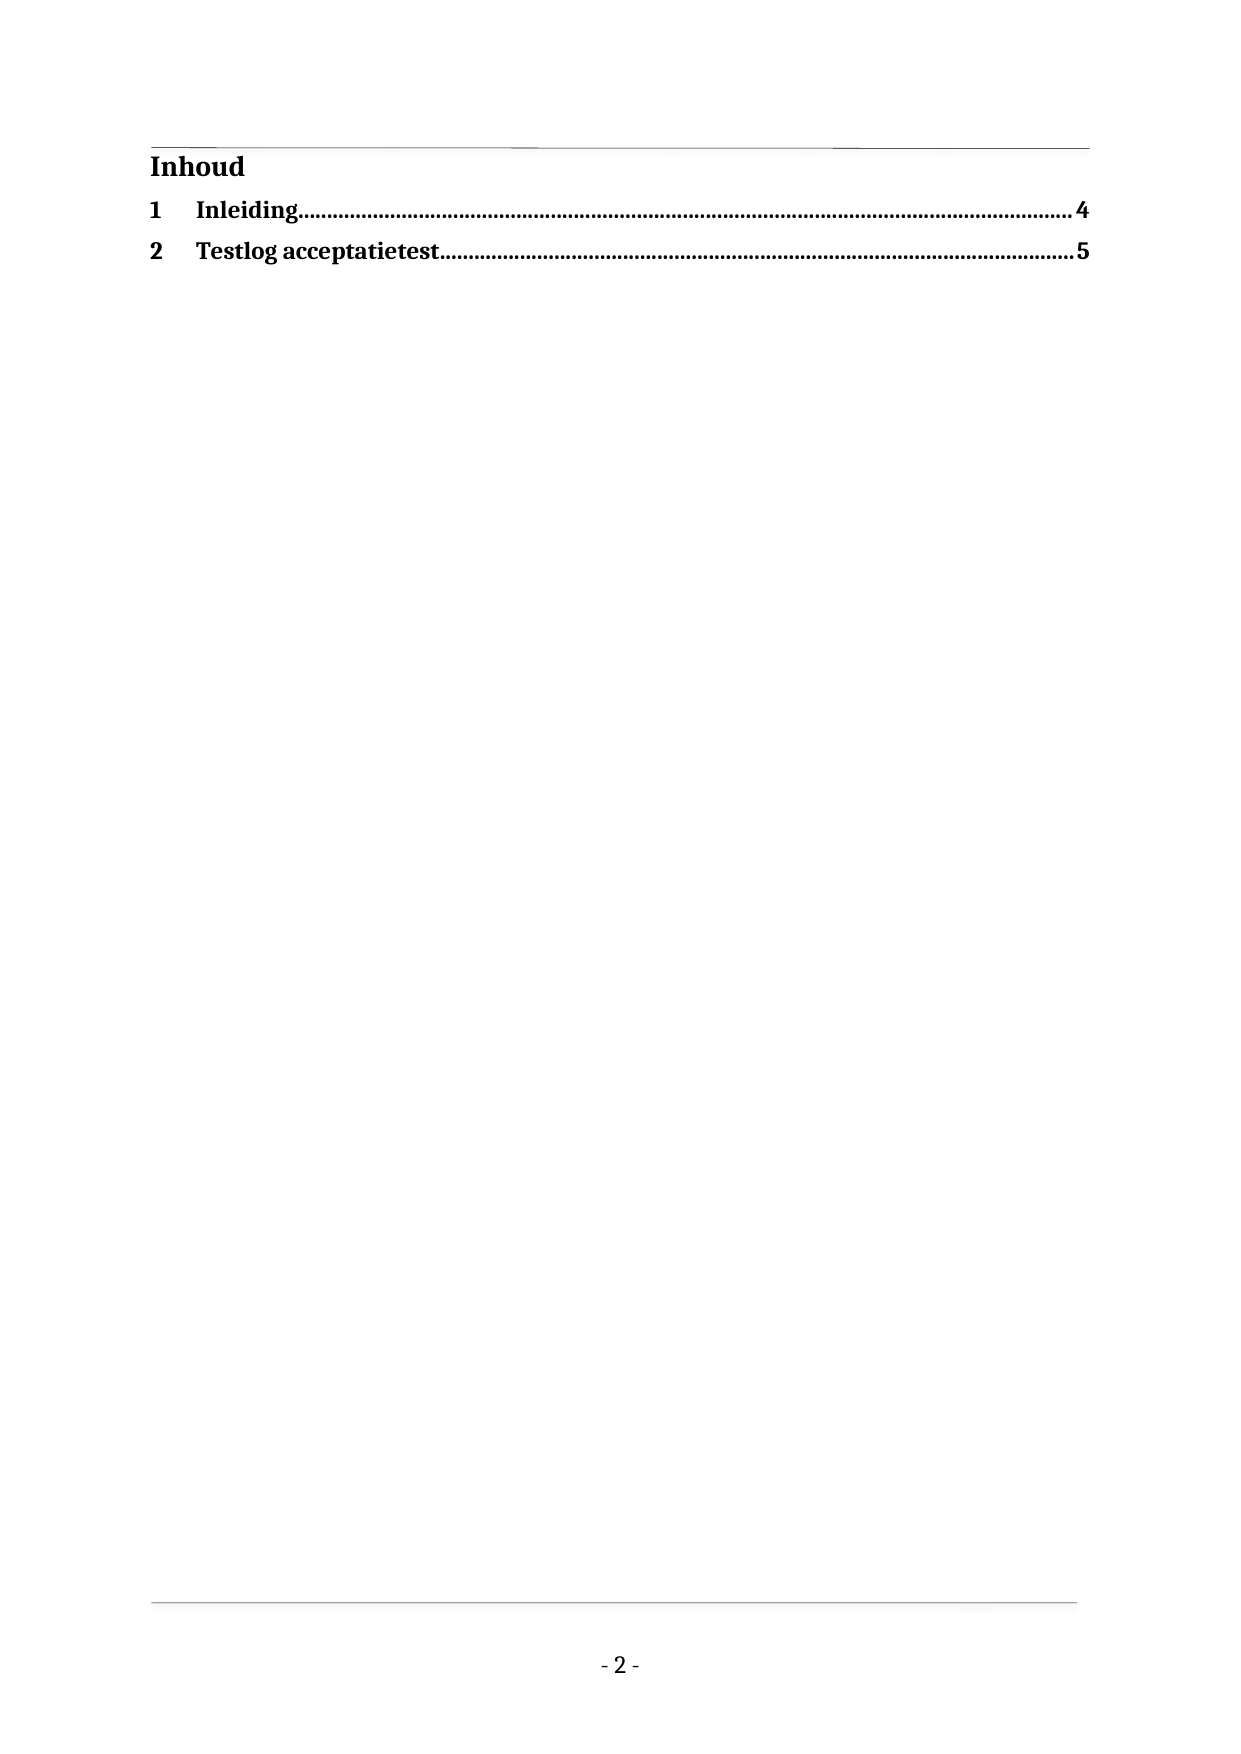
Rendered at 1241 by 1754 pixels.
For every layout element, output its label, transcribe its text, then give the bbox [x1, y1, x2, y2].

text Inhoud [150, 150, 1090, 183]
